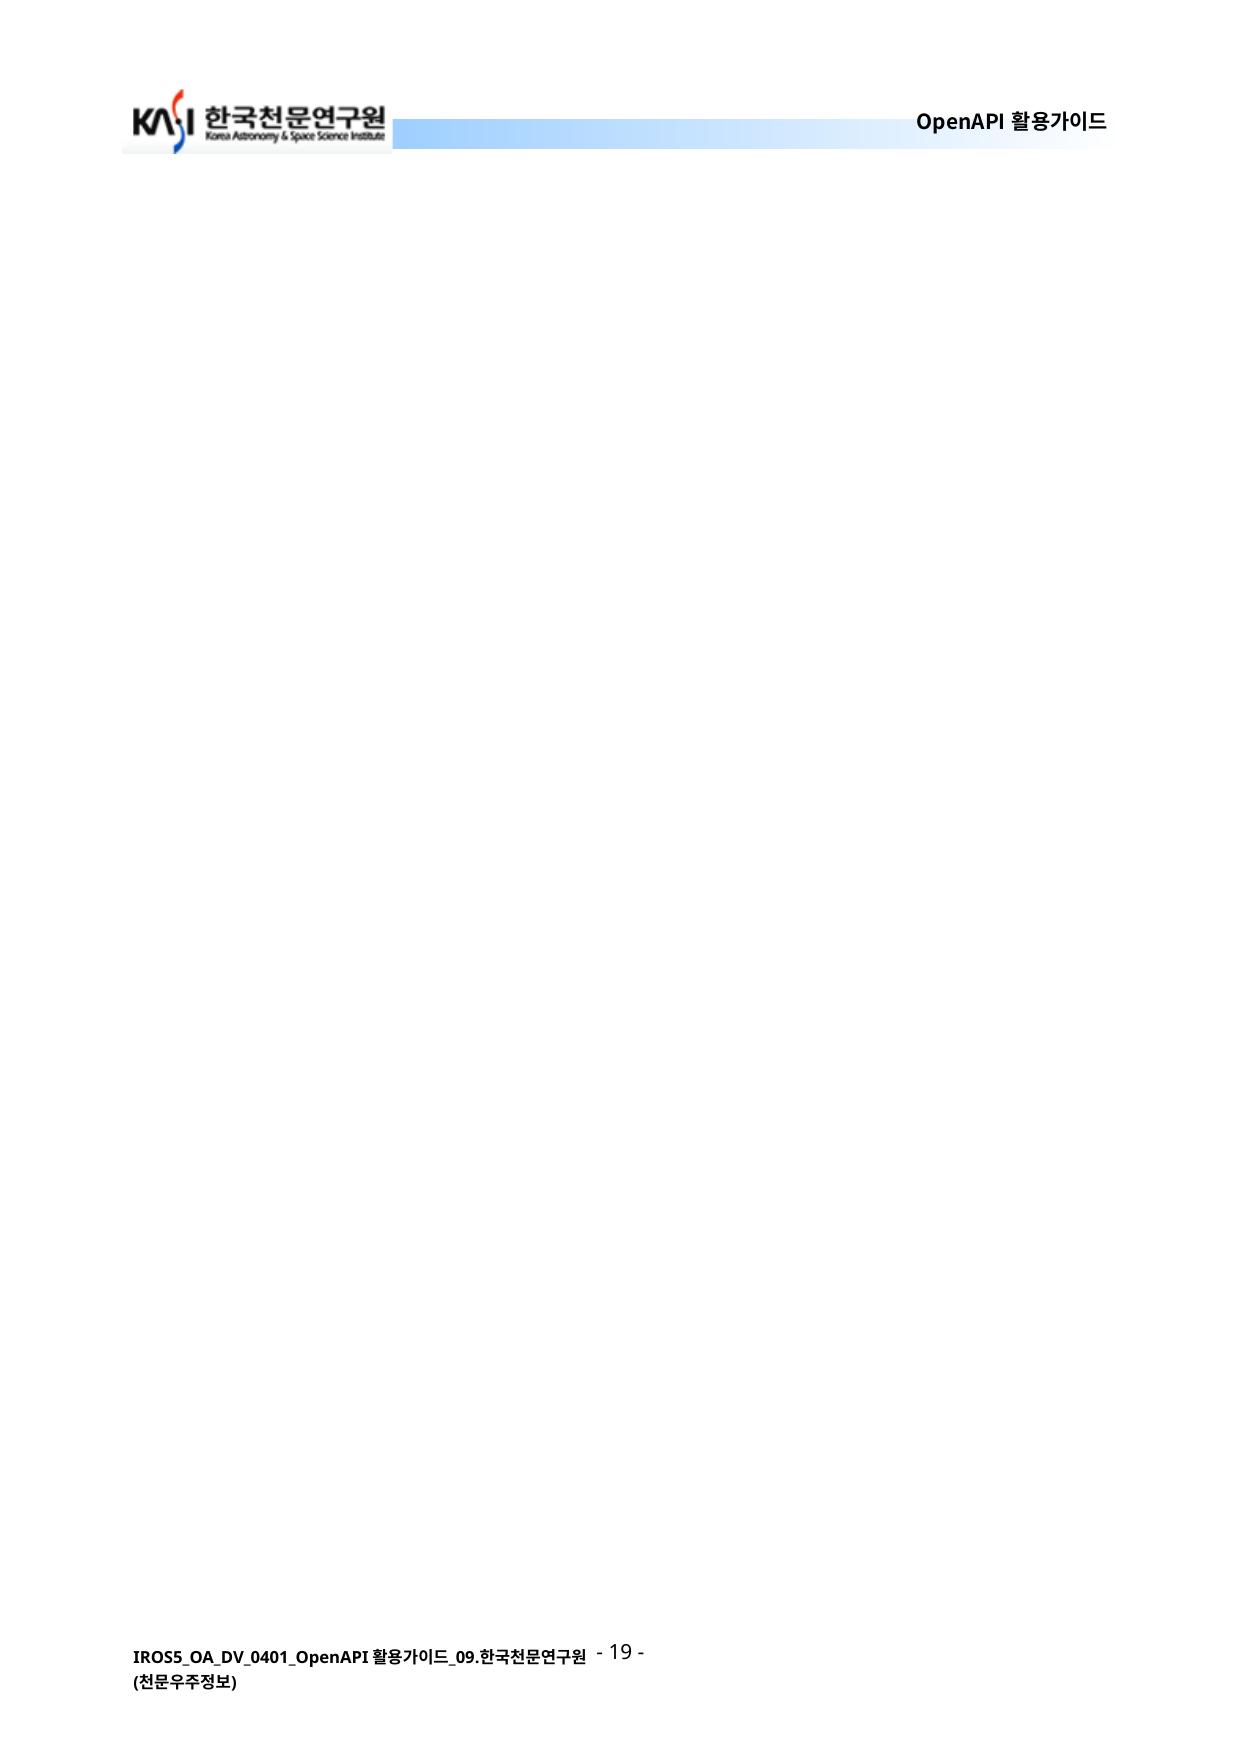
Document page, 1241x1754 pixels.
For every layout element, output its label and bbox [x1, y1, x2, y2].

picture [121, 89, 393, 154]
